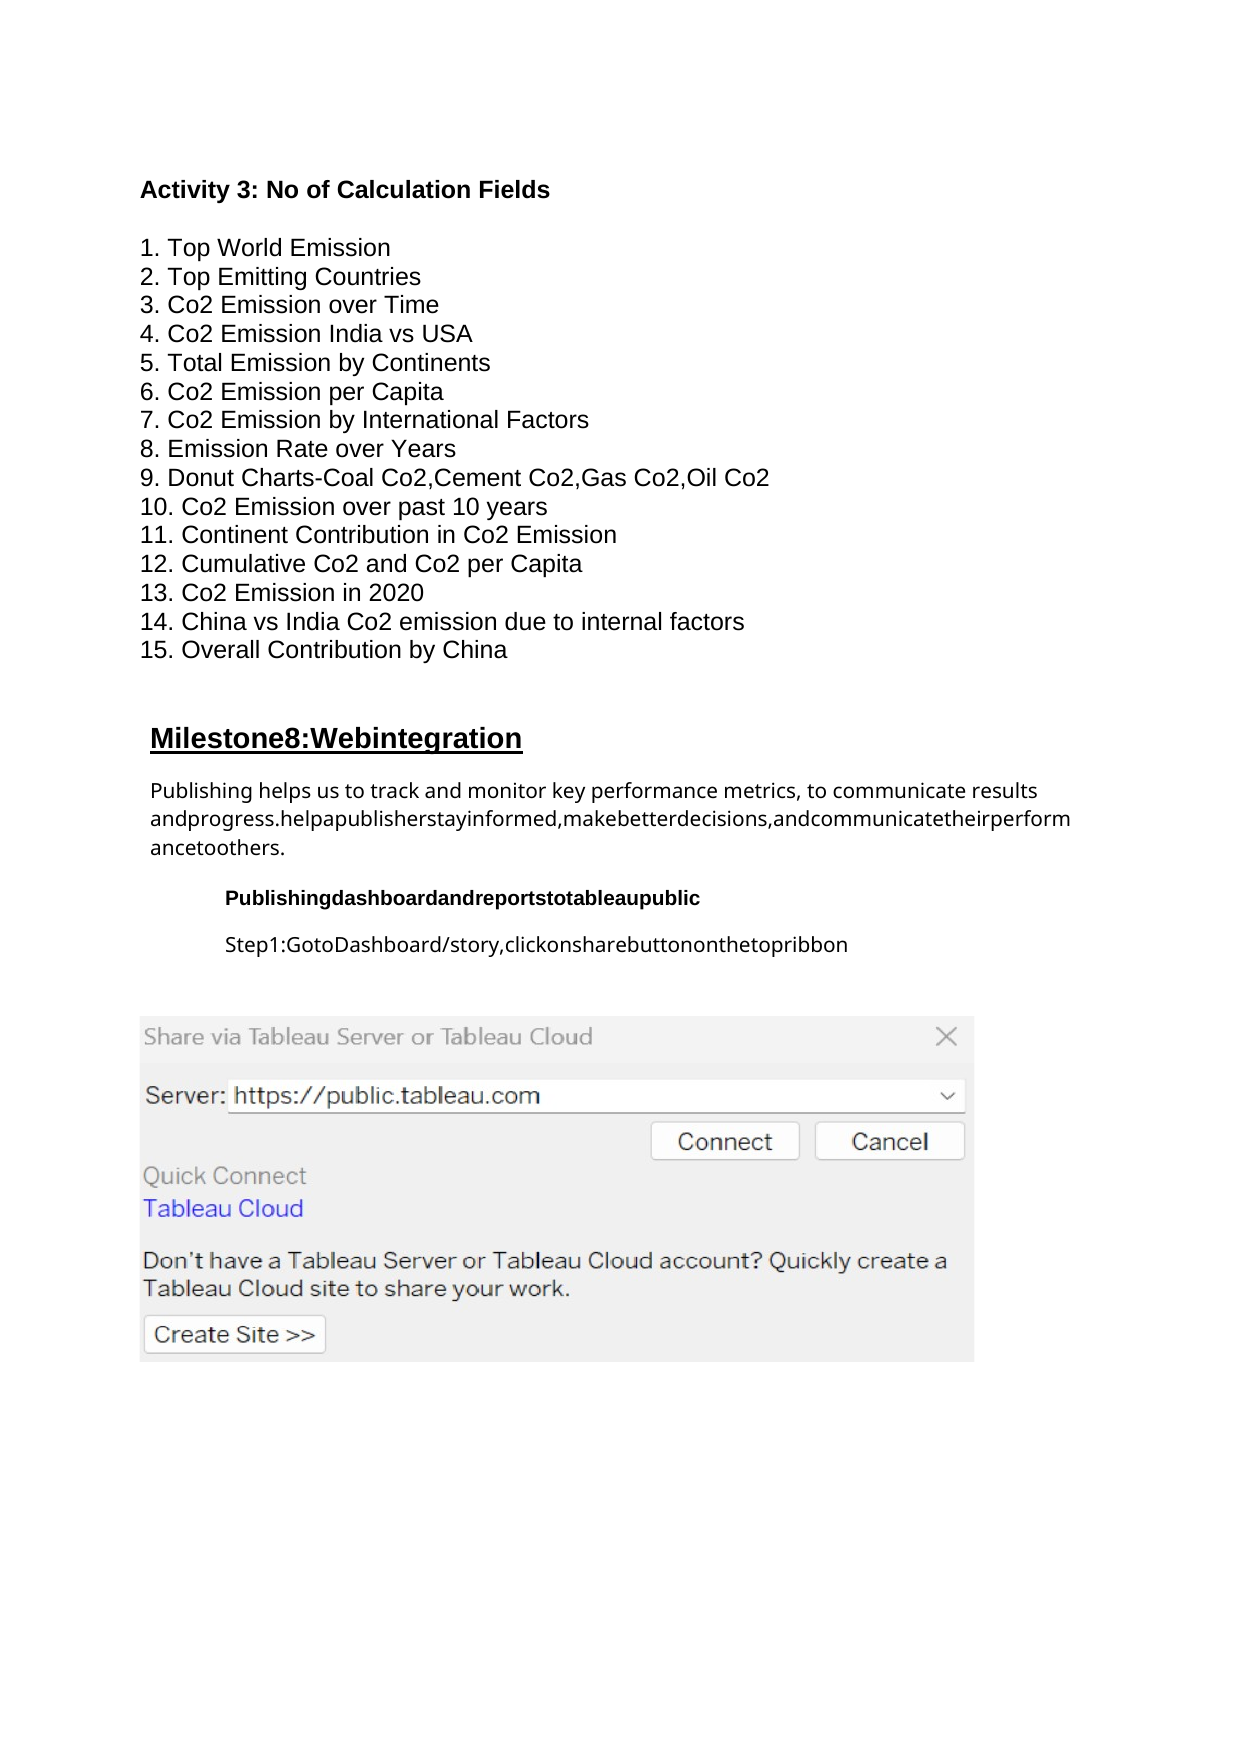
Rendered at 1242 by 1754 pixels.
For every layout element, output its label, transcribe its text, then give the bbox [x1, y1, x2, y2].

text 12. Cumulative Co2 and Co2 per Capita [139, 549, 1242, 578]
text 2. Top Emitting Countries [139, 261, 1242, 290]
text 10. Co2 Emission over past 10 years [139, 491, 1242, 520]
text 13. Co2 Emission in 2020 [139, 578, 1242, 606]
text 14. China vs India Co2 emission due to internal factors [139, 606, 1242, 635]
subtitle Publishingdashboardandreportstotableaupublic [225, 886, 1242, 910]
picture [139, 1016, 975, 1362]
text 8. Emission Rate over Years [139, 434, 1242, 463]
text 3. Co2 Emission over Time [139, 290, 1242, 319]
text Step1:GotoDashboard/story,clickonsharebuttononthetopribbon [225, 931, 1242, 959]
text 4. Co2 Emission India vs USA [139, 319, 1242, 348]
text 5. Total Emission by Continents [139, 348, 1242, 376]
text 11. Continent Contribution in Co2 Emission [139, 520, 1242, 549]
subtitle Milestone8:Webintegration [150, 721, 1242, 755]
text 9. Donut Charts-Coal Co2,Cement Co2,Gas Co2,Oil Co2 [139, 463, 1242, 491]
text 7. Co2 Emission by International Factors [139, 405, 1242, 434]
text Publishing helps us to track and monitor key performance metrics, to communicate results andprogress.helpapublisherstayinformed,makebetterdecisions,andcommunicatetheirperformancetoothers. [150, 776, 1081, 861]
text 6. Co2 Emission per Capita [139, 376, 1242, 405]
text Activity 3: No of Calculation Fields [139, 175, 1242, 204]
text 15. Overall Contribution by China [139, 635, 1242, 664]
text 1. Top World Emission [139, 233, 1242, 261]
